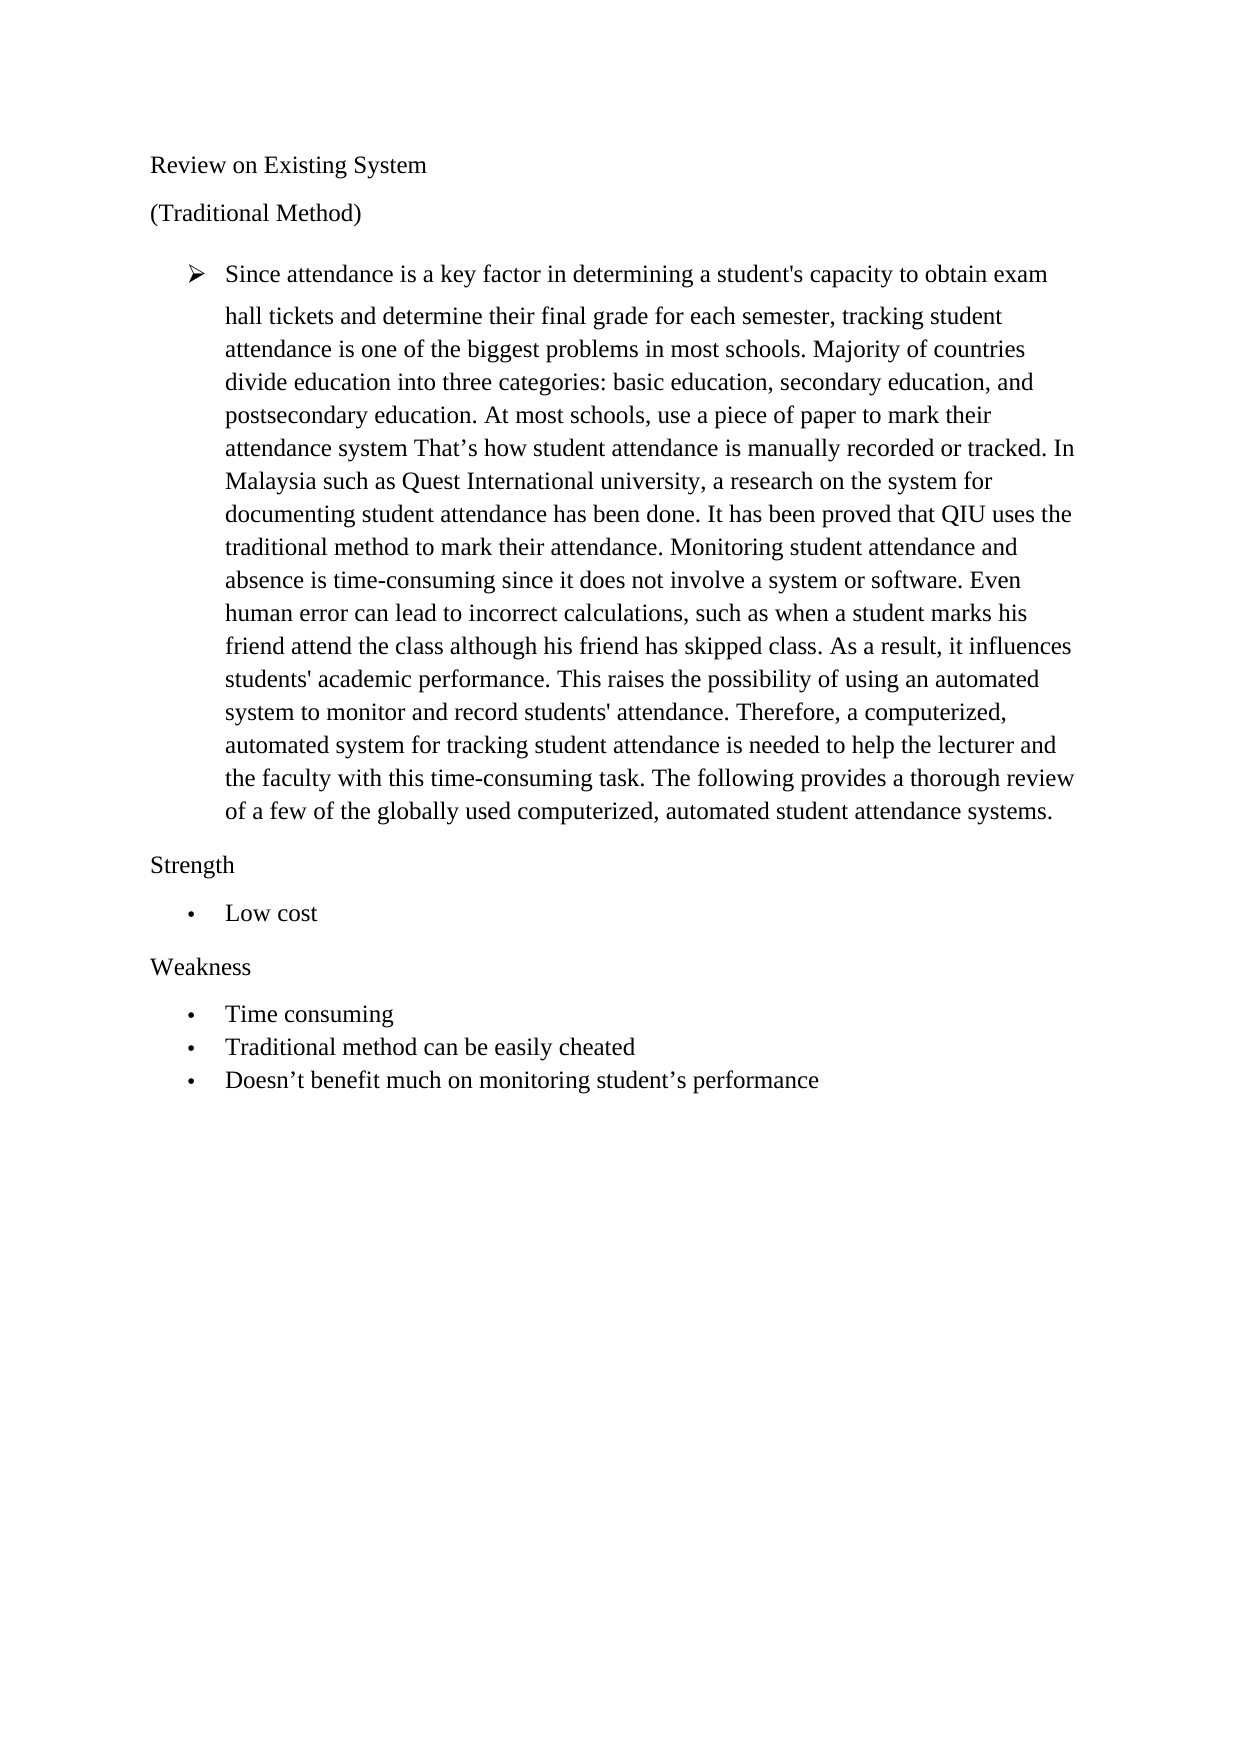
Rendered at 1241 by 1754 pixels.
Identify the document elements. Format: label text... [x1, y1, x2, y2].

list Traditional method can be easily cheated [187, 1032, 1090, 1061]
text Strength [150, 850, 1090, 879]
text Weakness [150, 952, 1090, 980]
list Low cost [187, 898, 1090, 927]
list Doesn’t benefit much on monitoring student’s performance [187, 1065, 1090, 1094]
list Time consuming [187, 999, 1090, 1028]
text (Traditional Method) [150, 198, 1090, 226]
list Since attendance is a key factor in determining a student's capacity to obtain exam hall tickets and determine their final grade for each semester, tracking student attendance is one of the biggest problems in most schools. Majority of countries divide education into three categories: basic education, secondary education, and postsecondary education. At most schools, use a piece of paper to mark their attendance system That’s how student attendance is manually recorded or tracked. In Malaysia such as Quest International university, a research on the system for documenting student attendance has been done. It has been proved that QIU uses the traditional method to mark their attendance. Monitoring student attendance and absence is time-consuming since it does not involve a system or software. Even human error can lead to incorrect calculations, such as when a student marks his friend attend the class although his friend has skipped class. As a result, it influences students' academic performance. This raises the possibility of using an automated system to monitor and record students' attendance. Therefore, a computerized, automated system for tracking student attendance is needed to help the lecturer and the faculty with this time-consuming task. The following provides a thorough review of a few of the globally used computerized, automated student attendance systems. [187, 245, 1090, 825]
text Review on Existing System [150, 150, 1090, 179]
